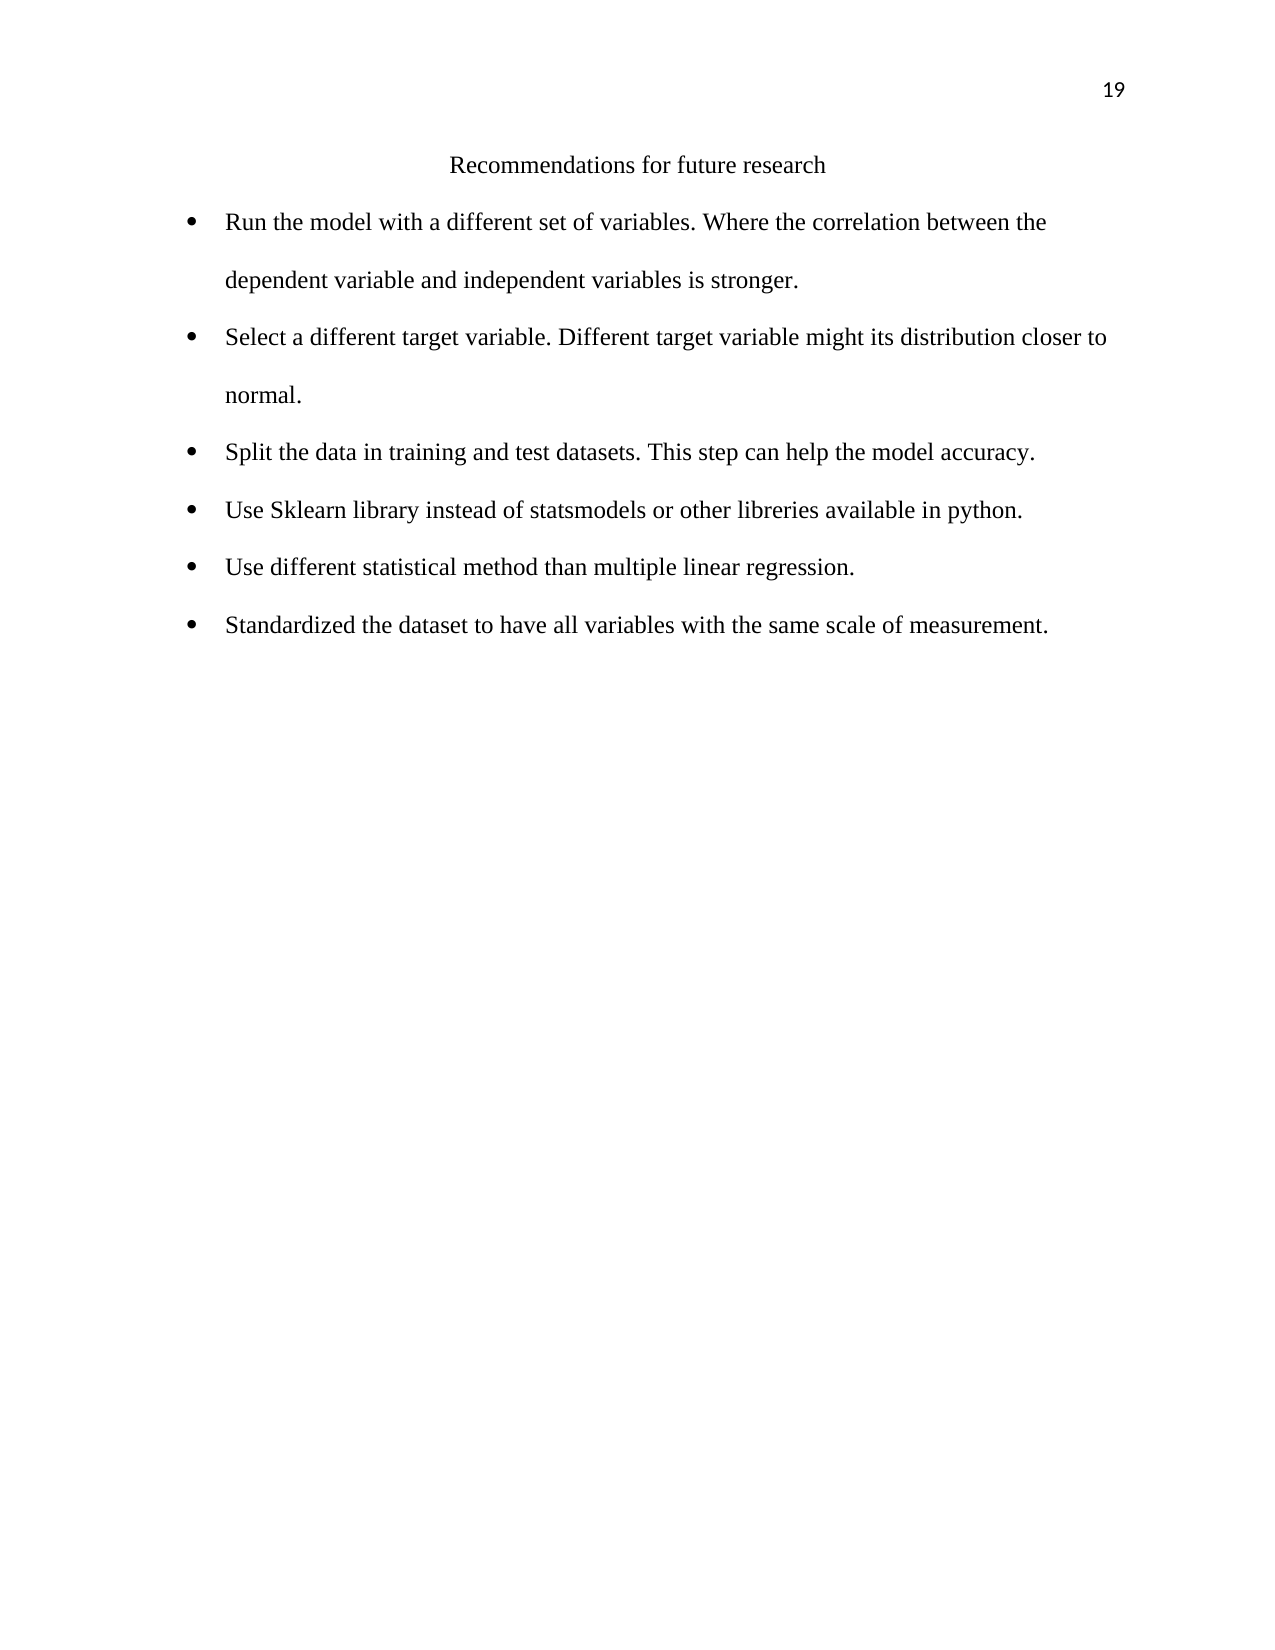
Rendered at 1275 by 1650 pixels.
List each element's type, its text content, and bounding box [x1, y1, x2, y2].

text Recommendations for future research [150, 150, 1125, 179]
list Standardized the dataset to have all variables with the same scale of measurement. [187, 610, 1125, 639]
list Select a different target variable. Different target variable might its distribution closer to normal. [187, 322, 1125, 409]
list Use different statistical method than multiple linear regression. [187, 552, 1125, 581]
list Use Sklearn library instead of statsmodels or other libreries available in python. [187, 495, 1125, 524]
list Split the data in training and test datasets. This step can help the model accuracy. [187, 437, 1125, 466]
list Run the model with a different set of variables. Where the correlation between the dependent variable and independent variables is stronger. [187, 207, 1125, 294]
